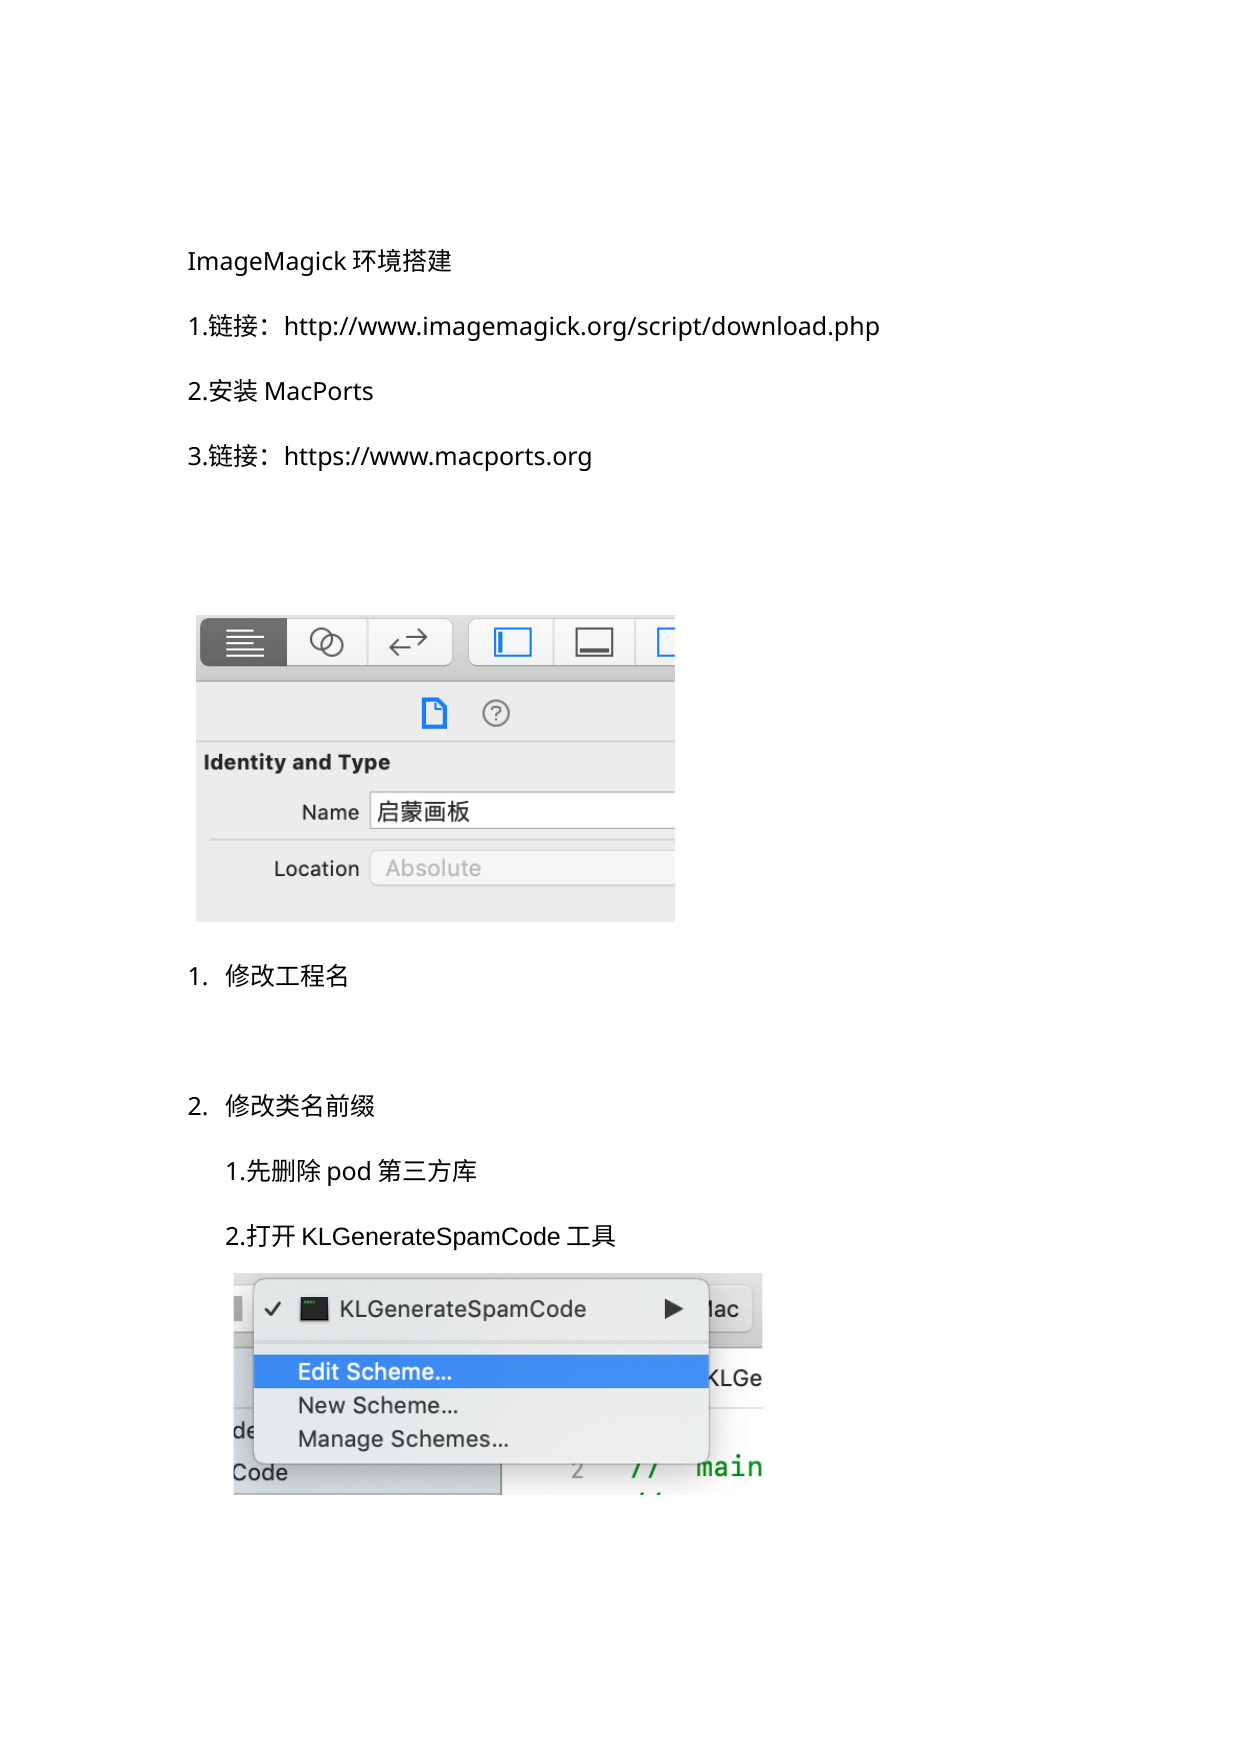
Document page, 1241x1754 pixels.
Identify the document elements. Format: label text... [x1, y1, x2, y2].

list 修改类名前缀 [187, 1072, 1053, 1137]
text ImageMagick环境搭建 [187, 227, 1053, 292]
text 3.链接：https://www.macports.org [187, 422, 1053, 487]
picture [196, 615, 675, 922]
text 1.链接：http://www.imagemagick.org/script/download.php [187, 292, 1053, 357]
picture [233, 1273, 763, 1495]
text 2.安装MacPorts [187, 357, 1053, 422]
list 1.先删除pod第三方库 [225, 1137, 1053, 1202]
list 2.打开KLGenerateSpamCode工具 [225, 1202, 1053, 1267]
